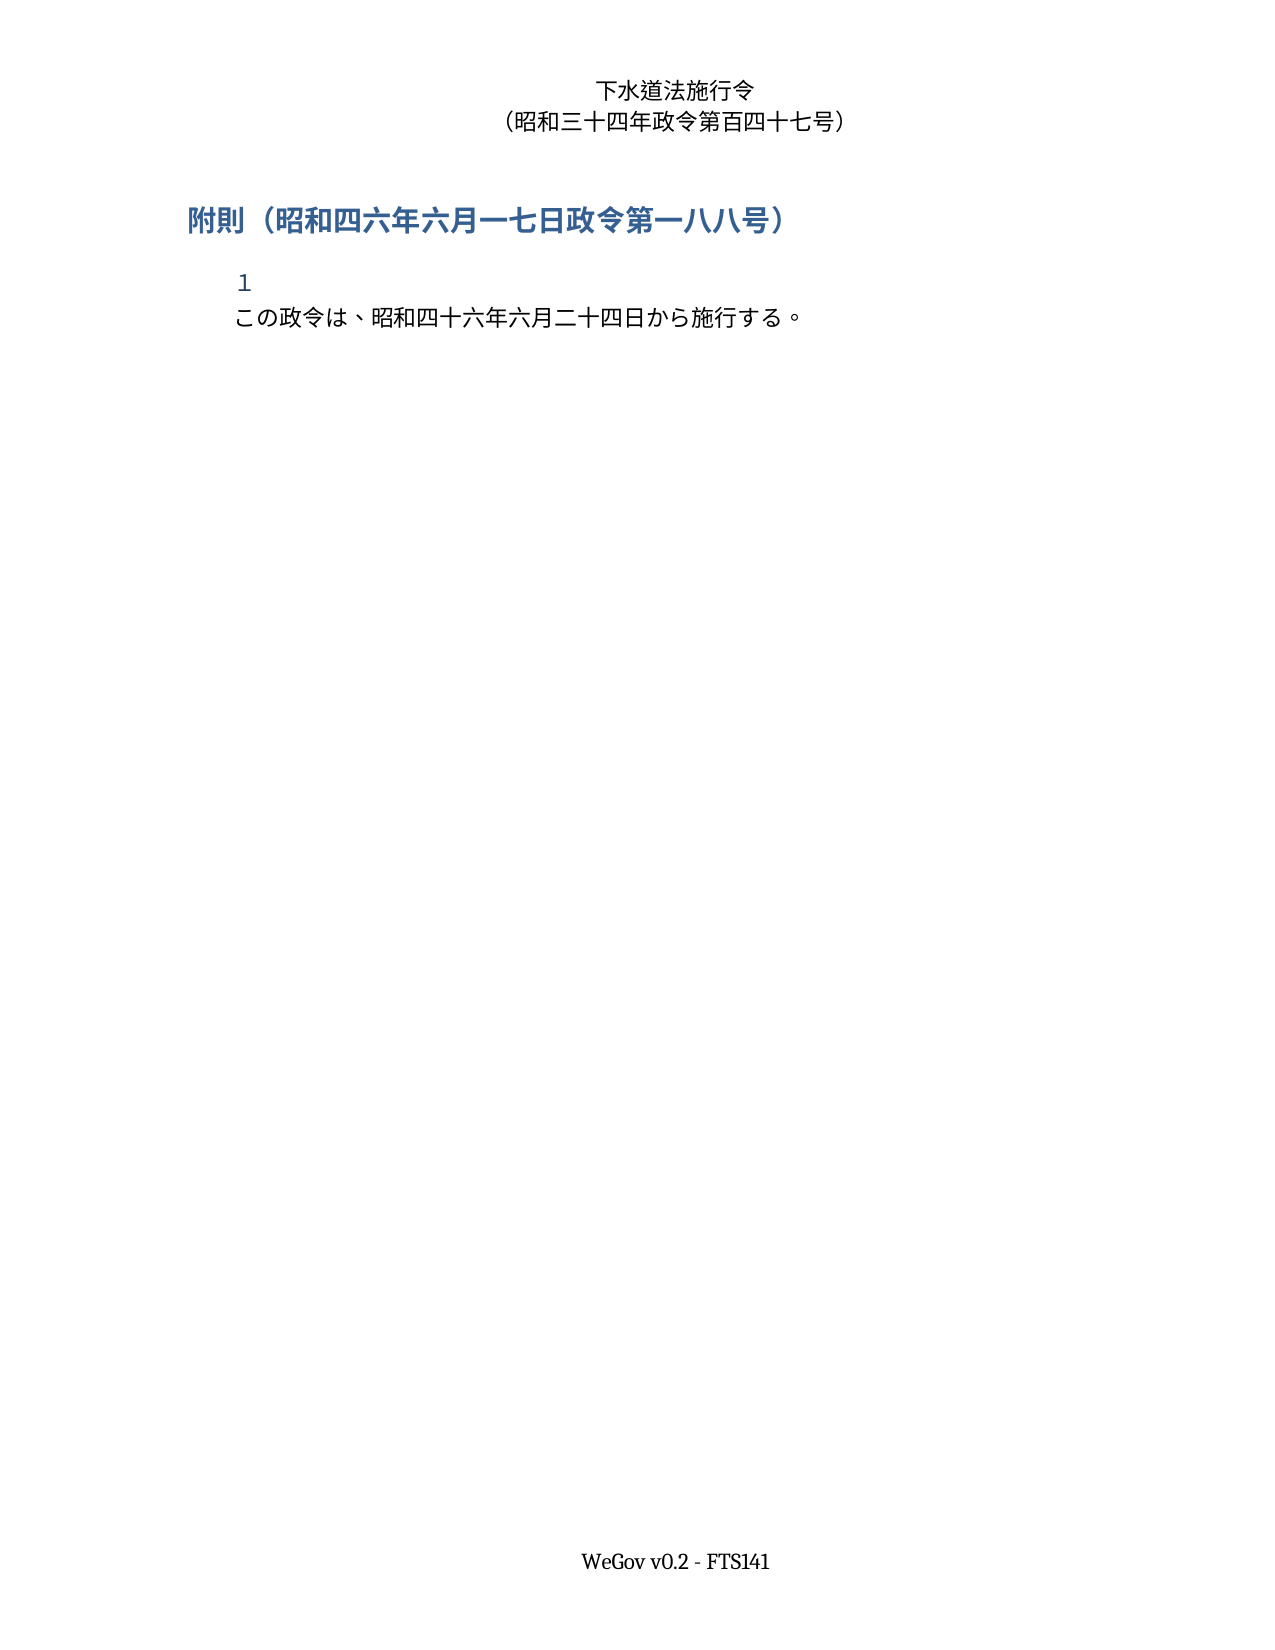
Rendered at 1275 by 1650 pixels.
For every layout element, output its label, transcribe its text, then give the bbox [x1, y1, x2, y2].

subtitle 附則（昭和四六年六月一七日政令第一八八号） [187, 200, 1087, 240]
text この政令は、昭和四十六年六月二十四日から施行する。 [233, 302, 1087, 334]
subtitle １ [233, 266, 1087, 298]
